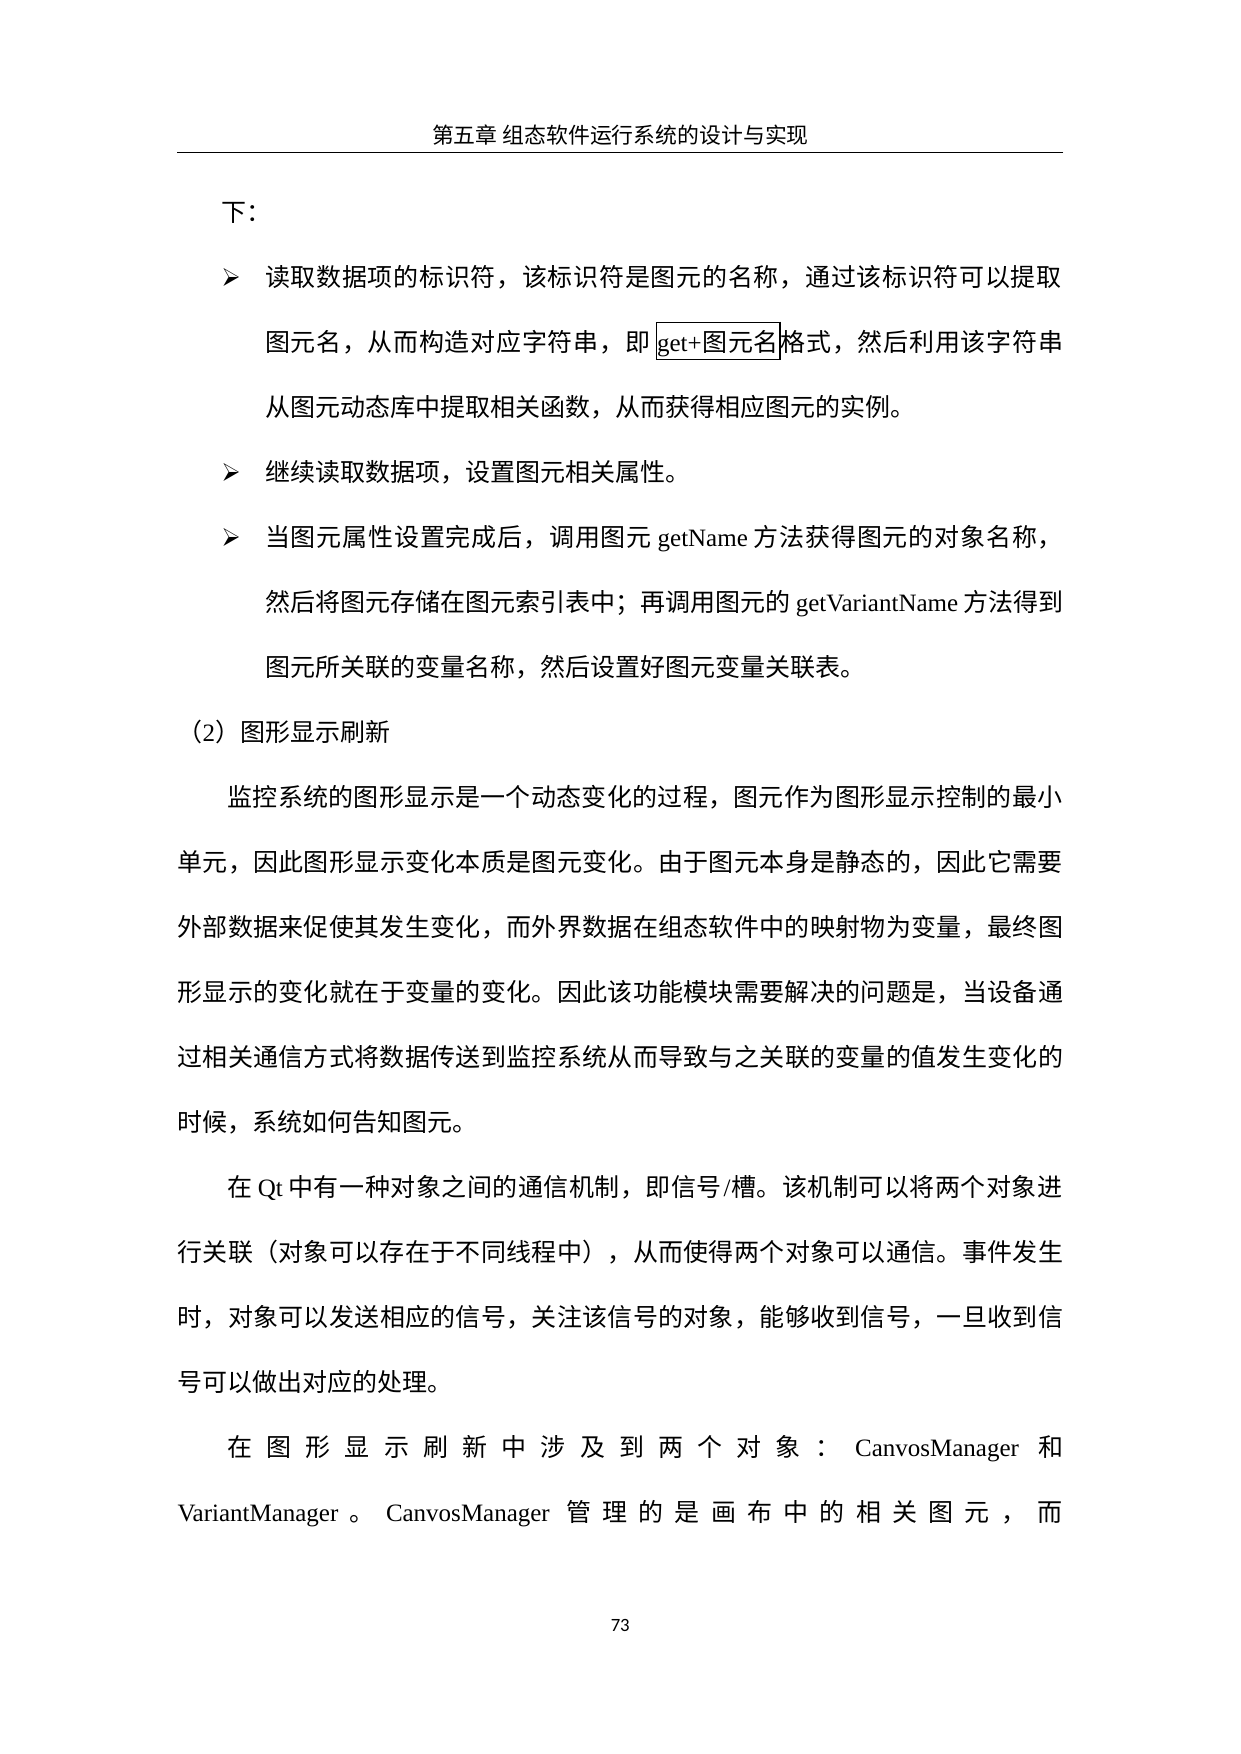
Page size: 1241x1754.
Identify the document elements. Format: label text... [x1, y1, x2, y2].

text 在Qt中有一种对象之间的通信机制，即信号/槽。该机制可以将两个对象进行关联（对象可以存在于不同线程中），从而使得两个对象可以通信。事件发生时，对象可以发送相应的信号，关注该信号的对象，能够收到信号，一旦收到信号可以做出对应的处理。 [177, 1153, 1063, 1413]
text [177, 1413, 1063, 1543]
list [177, 178, 1063, 243]
list 读取数据项的标识符，该标识符是图元的名称，通过该标识符可以提取图元名，从而构造对应字符串，即get+图元名格式，然后利用该字符串从图元动态库中提取相关函数，从而获得相应图元的实例。 [221, 243, 1063, 438]
list 当图元属性设置完成后，调用图元getName方法获得图元的对象名称，然后将图元存储在图元索引表中；再调用图元的getVariantName方法得到图元所关联的变量名称，然后设置好图元变量关联表。 [221, 503, 1063, 698]
list 继续读取数据项，设置图元相关属性。 [221, 438, 1063, 503]
text 监控系统的图形显示是一个动态变化的过程，图元作为图形显示控制的最小单元，因此图形显示变化本质是图元变化。由于图元本身是静态的，因此它需要外部数据来促使其发生变化，而外界数据在组态软件中的映射物为变量，最终图形显示的变化就在于变量的变化。因此该功能模块需要解决的问题是，当设备通过相关通信方式将数据传送到监控系统从而导致与之关联的变量的值发生变化的时候，系统如何告知图元。 [177, 763, 1063, 1153]
text （2）图形显示刷新 [177, 698, 1063, 763]
